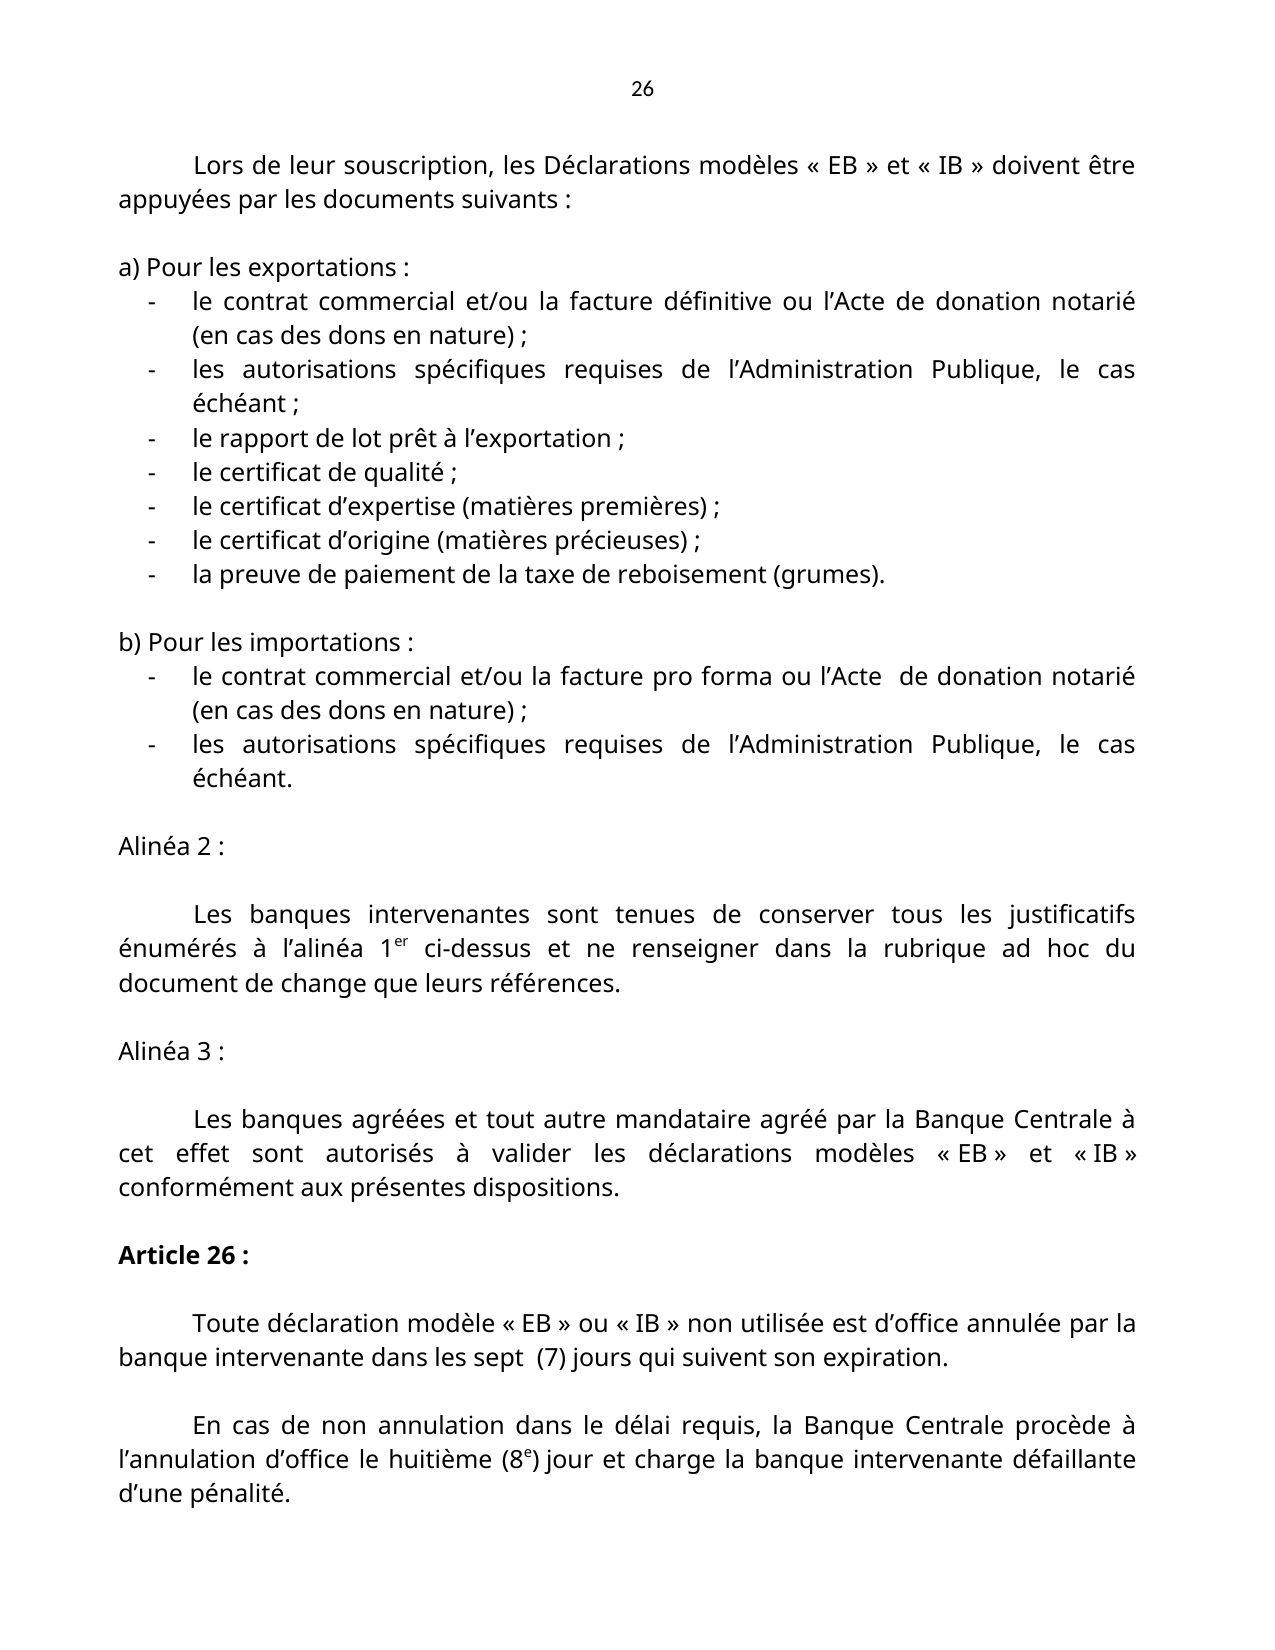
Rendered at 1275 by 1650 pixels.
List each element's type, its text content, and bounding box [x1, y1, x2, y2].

text - le contrat commercial et/ou la facture définitive ou l’Acte de donation notarié (en cas des dons en nature) ; [148, 284, 1137, 352]
text En cas de non annulation dans le délai requis, la Banque Centrale procède à l’annulation d’office le huitième (8e) jour et charge la banque intervenante défaillante d’une pénalité. [118, 1408, 1137, 1510]
text - le certificat de qualité ; [148, 454, 1137, 488]
text - les autorisations spécifiques requises de l’Administration Publique, le cas échéant ; [148, 352, 1137, 420]
text - le contrat commercial et/ou la facture pro forma ou l’Acte de donation notarié (en cas des dons en nature) ; [148, 659, 1137, 727]
text a) Pour les exportations : [118, 250, 1137, 284]
text - la preuve de paiement de la taxe de reboisement (grumes). [148, 556, 1137, 591]
text - le certificat d’origine (matières précieuses) ; [148, 522, 1137, 556]
text - les autorisations spécifiques requises de l’Administration Publique, le cas échéant. [148, 727, 1137, 795]
text Les banques agréées et tout autre mandataire agréé par la Banque Centrale à cet effet sont autorisés à valider les déclarations modèles « EB » et « IB » conformément aux présentes dispositions. [118, 1101, 1137, 1204]
text - le certificat d’expertise (matières premières) ; [148, 488, 1137, 522]
list Pour les importations : [118, 624, 1137, 659]
text - le rapport de lot prêt à l’exportation ; [148, 420, 1137, 454]
text Lors de leur souscription, les Déclarations modèles « EB » et « IB » doivent être appuyées par les documents suivants : [118, 148, 1137, 216]
text Article 26 : [118, 1238, 1137, 1272]
text Toute déclaration modèle « EB » ou « IB » non utilisée est d’office annulée par la banque intervenante dans les sept (7) jours qui suivent son expiration. [118, 1306, 1137, 1374]
text Alinéa 3 : [118, 1033, 1137, 1067]
text Alinéa 2 : [118, 829, 1137, 863]
text Les banques intervenantes sont tenues de conserver tous les justificatifs énumérés à l’alinéa 1er ci-dessus et ne renseigner dans la rubrique ad hoc du document de change que leurs références. [118, 897, 1137, 999]
